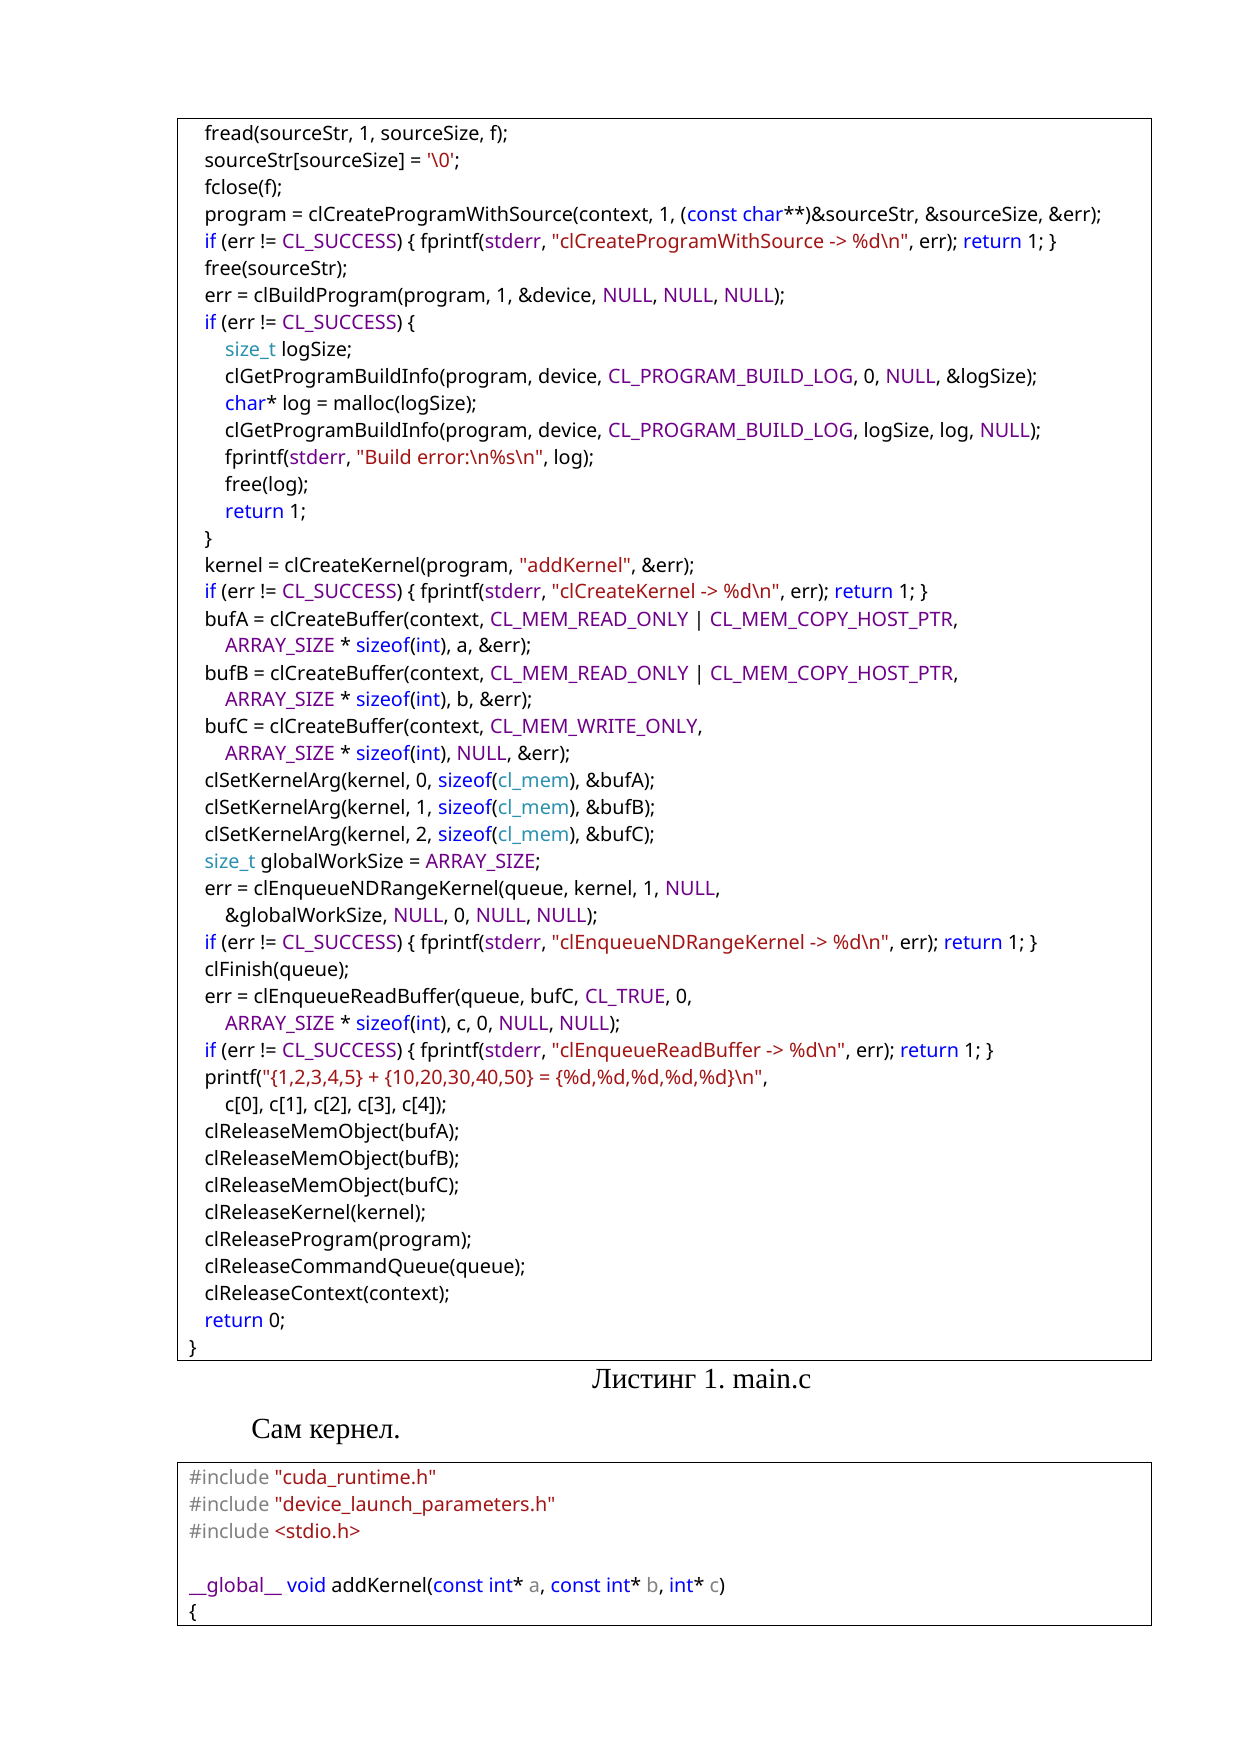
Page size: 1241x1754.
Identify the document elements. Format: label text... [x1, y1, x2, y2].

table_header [178, 119, 1151, 1360]
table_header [178, 1463, 1151, 1625]
text Сам кернел. [177, 1412, 1152, 1445]
text Листинг 1. main.c [177, 1361, 1152, 1395]
